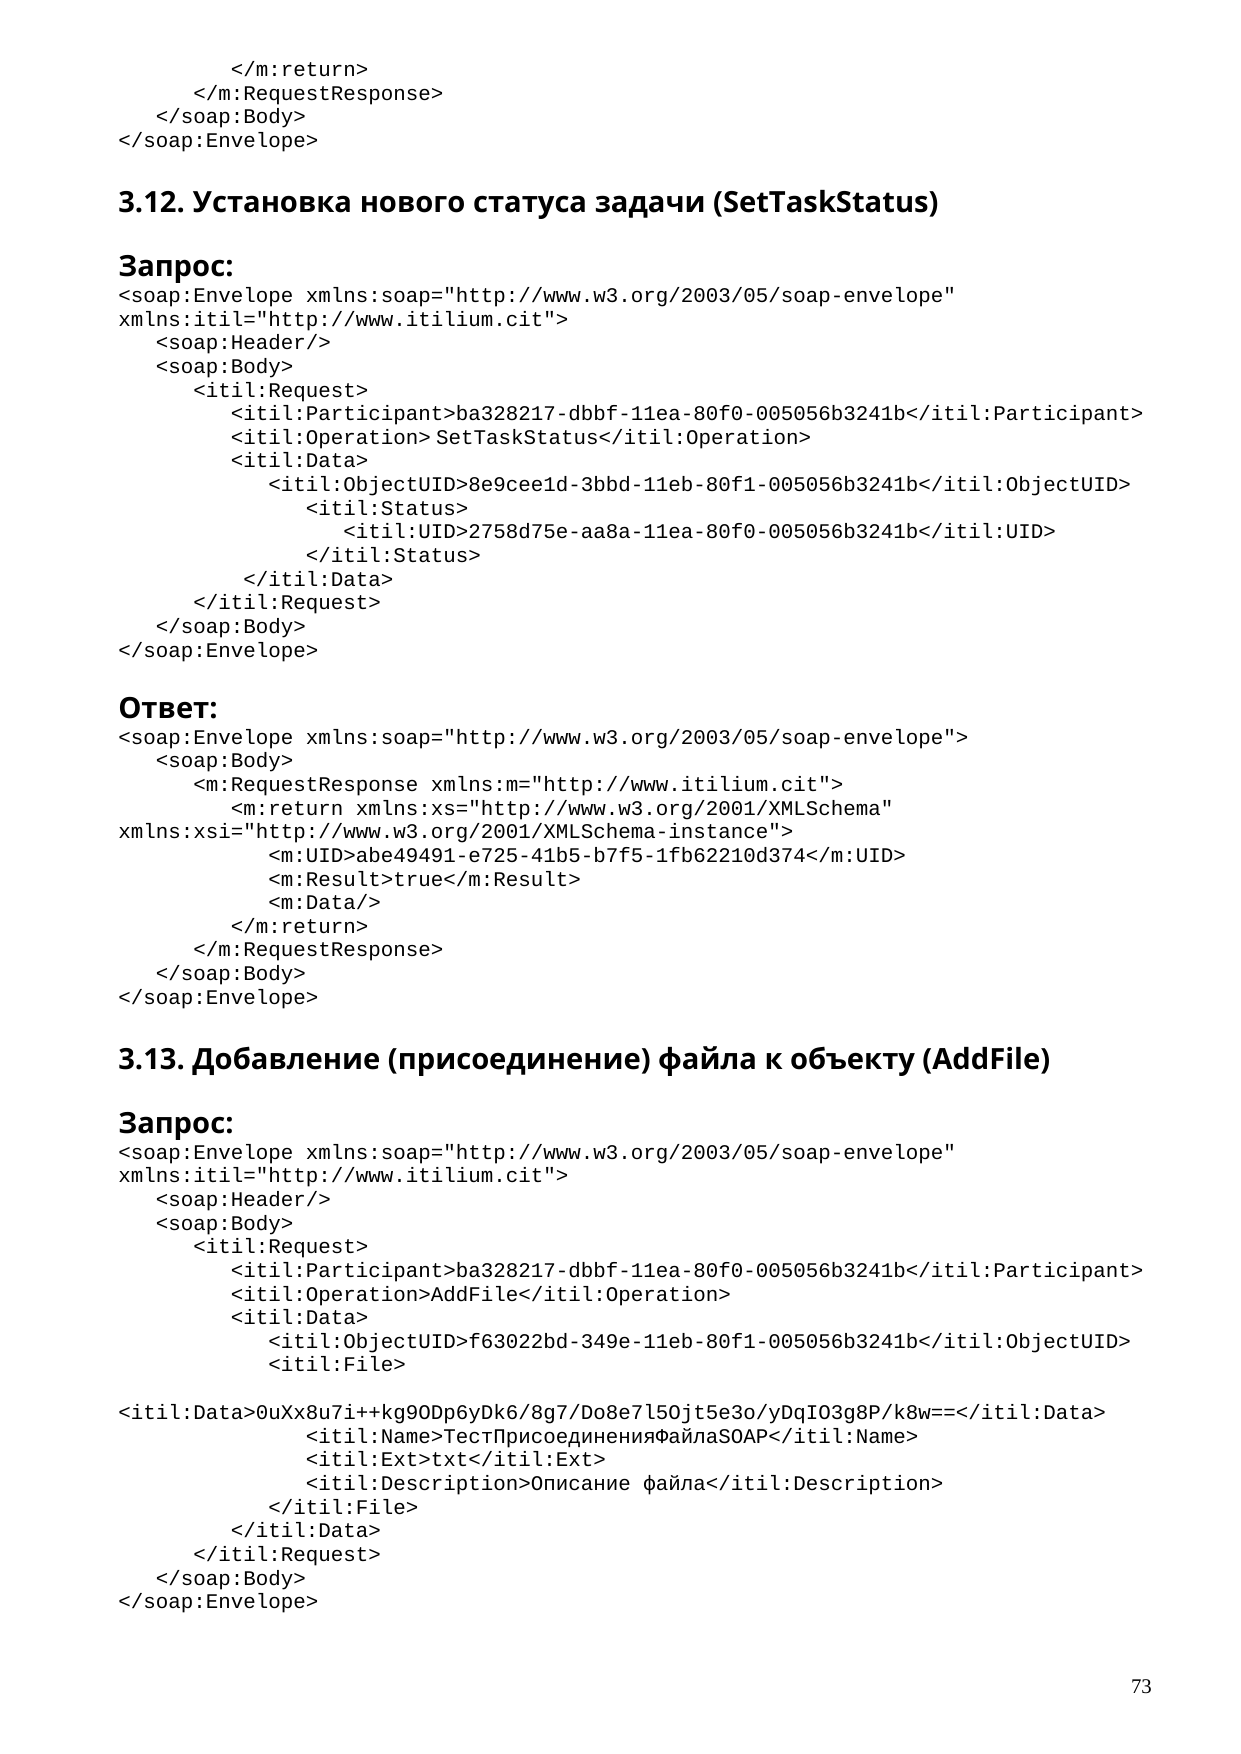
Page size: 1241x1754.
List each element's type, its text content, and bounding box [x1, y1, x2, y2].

text <itil:Description>Описание файла</itil:Description> [118, 1473, 1152, 1497]
text </soap:Body> [118, 963, 1152, 987]
text <m:RequestResponse xmlns:m="http://www.itilium.cit"> [118, 774, 1152, 798]
text </itil:Data> [118, 1520, 1152, 1544]
text Запрос: [118, 245, 1152, 285]
text </soap:Envelope> [118, 640, 1152, 663]
text </soap:Body> [118, 616, 1152, 640]
text <itil:Status> [118, 498, 1152, 521]
text <itil:Operation> SetTaskStatus</itil:Operation> [118, 427, 1152, 451]
subtitle 3.13. Добавление (присоединение) файла к объекту (AddFile) [118, 1038, 1152, 1078]
text <itil:ObjectUID>8e9cee1d-3bbd-11eb-80f1-005056b3241b</itil:ObjectUID> [118, 474, 1152, 498]
text <soap:Body> [118, 750, 1152, 774]
text <soap:Envelope xmlns:soap="http://www.w3.org/2003/05/soap-envelope"> [118, 727, 1152, 750]
text <m:Result>true</m:Result> [118, 868, 1152, 892]
text </soap:Envelope> [118, 130, 1152, 154]
text </soap:Body> [118, 1568, 1152, 1591]
text <m:UID>abe49491-e725-41b5-b7f5-1fb62210d374</m:UID> [118, 845, 1152, 868]
text <itil:Ext>txt</itil:Ext> [118, 1449, 1152, 1473]
text <soap:Body> [118, 1213, 1152, 1236]
text </itil:Data> [118, 569, 1152, 592]
text <soap:Envelope xmlns:soap="http://www.w3.org/2003/05/soap-envelope" xmlns:itil="http://www.itilium.cit"> [118, 285, 1152, 332]
subtitle 3.12. Установка нового статуса задачи (SetTaskStatus) [118, 182, 1152, 221]
text </soap:Envelope> [118, 1591, 1152, 1615]
text <itil:Name>ТестПрисоединенияФайлаSOAP</itil:Name> [118, 1426, 1152, 1449]
text </m:RequestResponse> [118, 939, 1152, 963]
text <itil:Operation>AddFile</itil:Operation> [118, 1283, 1152, 1307]
text </itil:Request> [118, 1544, 1152, 1568]
text <m:Data/> [118, 892, 1152, 916]
text <itil:Request> [118, 1236, 1152, 1260]
text <soap:Envelope xmlns:soap="http://www.w3.org/2003/05/soap-envelope" xmlns:itil="http://www.itilium.cit"> [118, 1142, 1152, 1189]
text <soap:Header/> [118, 1189, 1152, 1213]
text </itil:Status> [118, 545, 1152, 569]
text <itil:UID>2758d75e-aa8a-11ea-80f0-005056b3241b</itil:UID> [118, 521, 1152, 545]
text <itil:Participant>ba328217-dbbf-11ea-80f0-005056b3241b</itil:Participant> [118, 403, 1152, 427]
text <itil:Request> [118, 379, 1152, 403]
text <soap:Body> [118, 356, 1152, 379]
text <itil:Data>0uXx8u7i++kg9ODp6yDk6/8g7/Do8e7l5Ojt5e3o/yDqIO3g8P/k8w==</itil:Data> [118, 1378, 1152, 1426]
text <m:return xmlns:xs="http://www.w3.org/2001/XMLSchema" xmlns:xsi="http://www.w3.org/2001/XMLSchema-instance"> [118, 798, 1152, 845]
text Ответ: [118, 687, 1152, 727]
text </m:return> [118, 916, 1152, 939]
text <itil:Data> [118, 1307, 1152, 1331]
text <itil:File> [118, 1354, 1152, 1378]
text </m:return> [118, 59, 1152, 83]
text <itil:Participant>ba328217-dbbf-11ea-80f0-005056b3241b</itil:Participant> [118, 1260, 1152, 1283]
text <itil:ObjectUID>f63022bd-349e-11eb-80f1-005056b3241b</itil:ObjectUID> [118, 1331, 1152, 1354]
text </soap:Body> [118, 106, 1152, 130]
text </itil:Request> [118, 592, 1152, 616]
text <itil:Data> [118, 451, 1152, 474]
text Запрос: [118, 1102, 1152, 1142]
text <soap:Header/> [118, 332, 1152, 356]
text </soap:Envelope> [118, 987, 1152, 1010]
text </itil:File> [118, 1497, 1152, 1520]
text </m:RequestResponse> [118, 83, 1152, 106]
